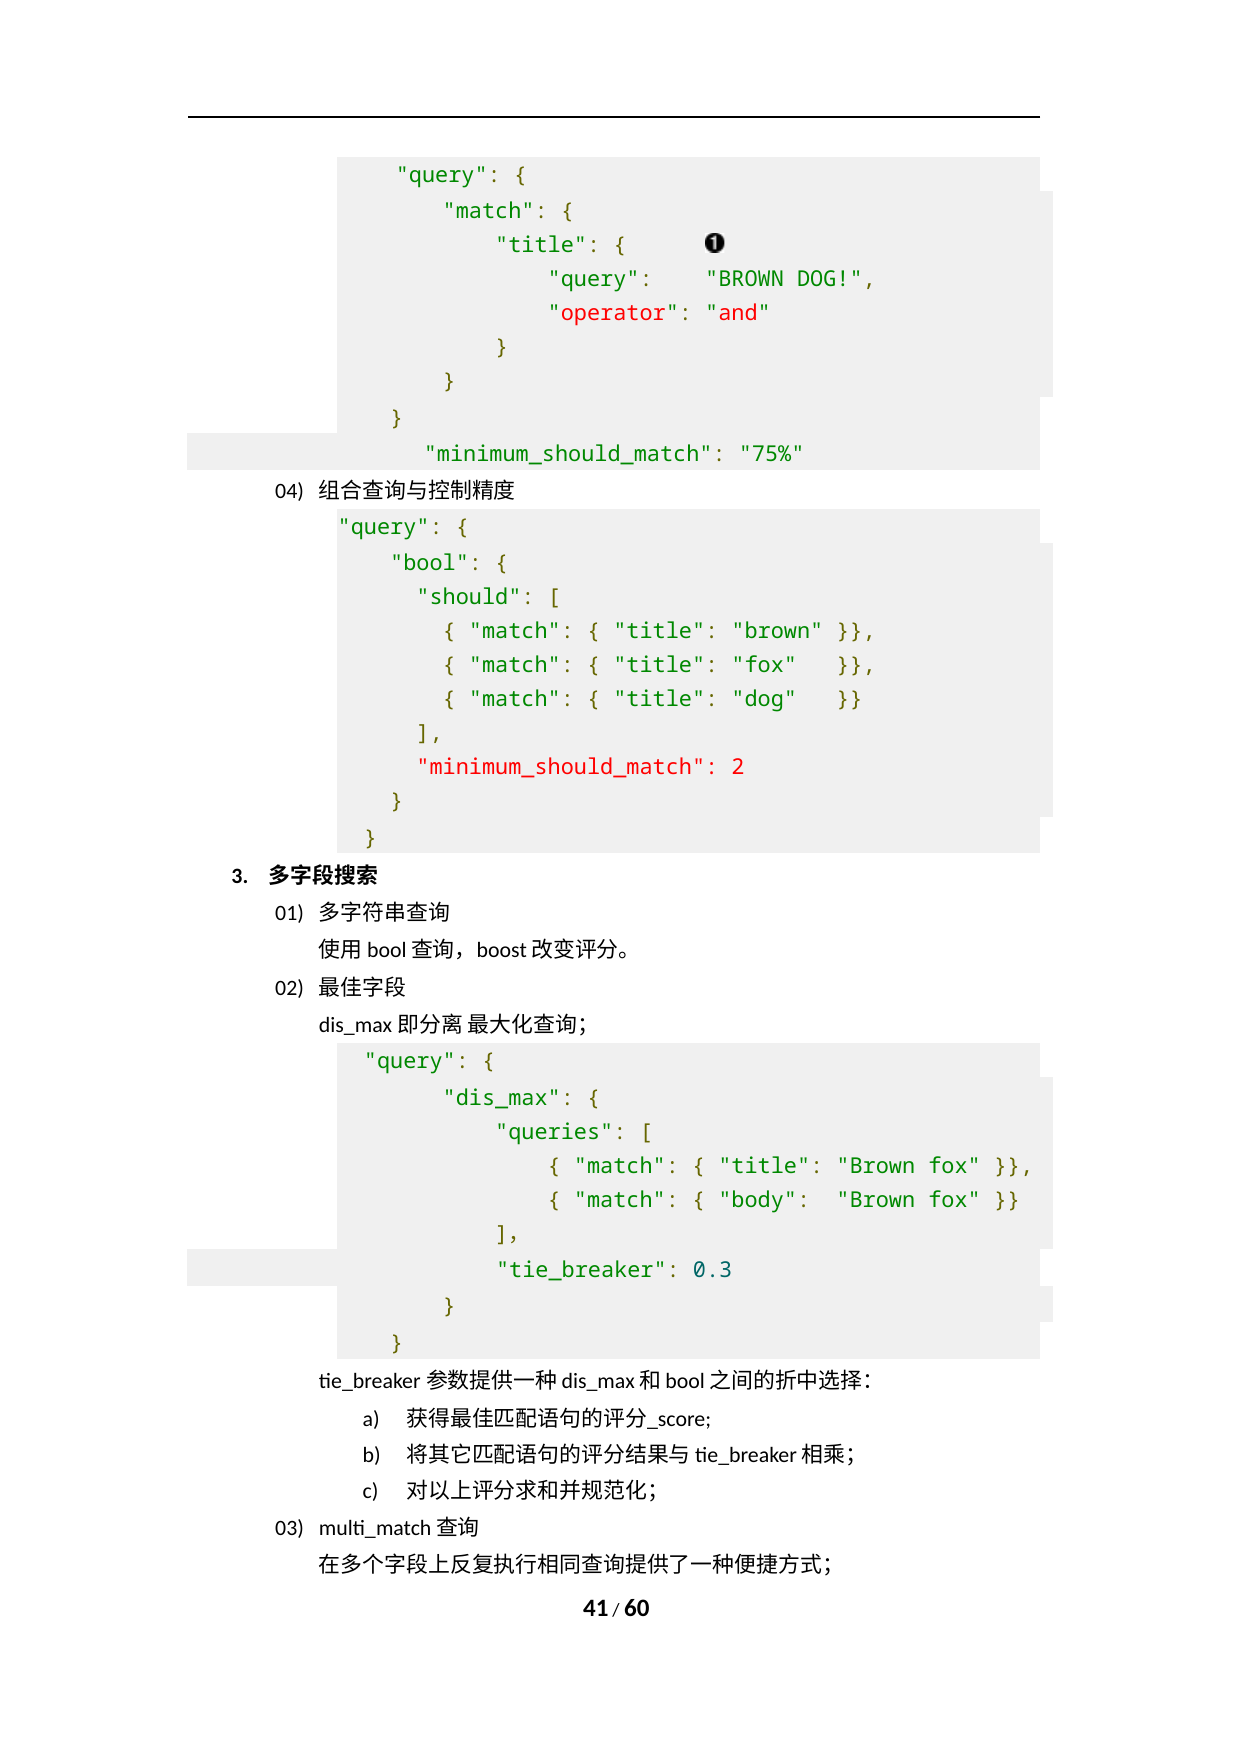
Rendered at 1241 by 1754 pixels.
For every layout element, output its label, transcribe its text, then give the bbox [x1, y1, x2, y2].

text } [337, 329, 1053, 363]
text ]， [337, 1215, 1053, 1249]
text } [337, 363, 1053, 397]
list 最佳字段 [275, 968, 1040, 1002]
list 对以上评分求和并规范化； [362, 1472, 1040, 1506]
text ], [337, 715, 1053, 749]
list tie_breaker 参数提供一种dis_max和bool之间的折中选择： [319, 1362, 1040, 1396]
list 将其它匹配语句的评分结果与tie_breaker相乘； [362, 1436, 1040, 1470]
list 获得最佳匹配语句的评分_score; [362, 1399, 1040, 1433]
list 在多个字段上反复执行相同查询提供了一种便捷方式； [319, 1546, 1040, 1580]
text "operator": "and" [337, 295, 1053, 329]
list 组合查询与控制精度 [275, 472, 1040, 506]
text "minimum_should_match": 2 [337, 749, 1053, 783]
text } [337, 1325, 1040, 1359]
text } [337, 1288, 1053, 1322]
text "query": { [337, 509, 1040, 543]
text "tie_breaker": 0.3 [187, 1252, 1040, 1286]
text "should": [ [337, 579, 1053, 613]
text "title": { [337, 227, 1053, 261]
text "match": { [337, 193, 1053, 227]
list 多字段搜索 [231, 857, 1040, 891]
text { "match": { "title": "Brown fox" }}, [337, 1147, 1053, 1181]
text { "match": { "title": "brown" }}, [337, 613, 1053, 647]
text { "match": { "title": "fox" }}, [337, 647, 1053, 681]
list 多字符串查询 [275, 894, 1040, 928]
text "query": { [337, 1043, 1040, 1077]
picture [705, 233, 725, 253]
text "query": { [337, 157, 1040, 191]
text "query": "BROWN DOG!", [337, 261, 1053, 295]
text { "match": { "title": "dog" }} [337, 681, 1053, 715]
list 使用bool查询，boost改变评分。 [319, 931, 1040, 965]
text } [337, 819, 1040, 853]
text } [337, 399, 1040, 433]
text "queries": [ [337, 1113, 1053, 1147]
text } [337, 783, 1053, 817]
list multi_match查询 [275, 1509, 1040, 1543]
text "bool": { [337, 545, 1053, 579]
list dis_max 即分离 最大化查询； [319, 1006, 1040, 1040]
text { "match": { "body": "Brown fox" }} [337, 1181, 1053, 1215]
text "minimum_should_match": "75%" [187, 436, 1040, 470]
text "dis_max": { [337, 1079, 1053, 1113]
